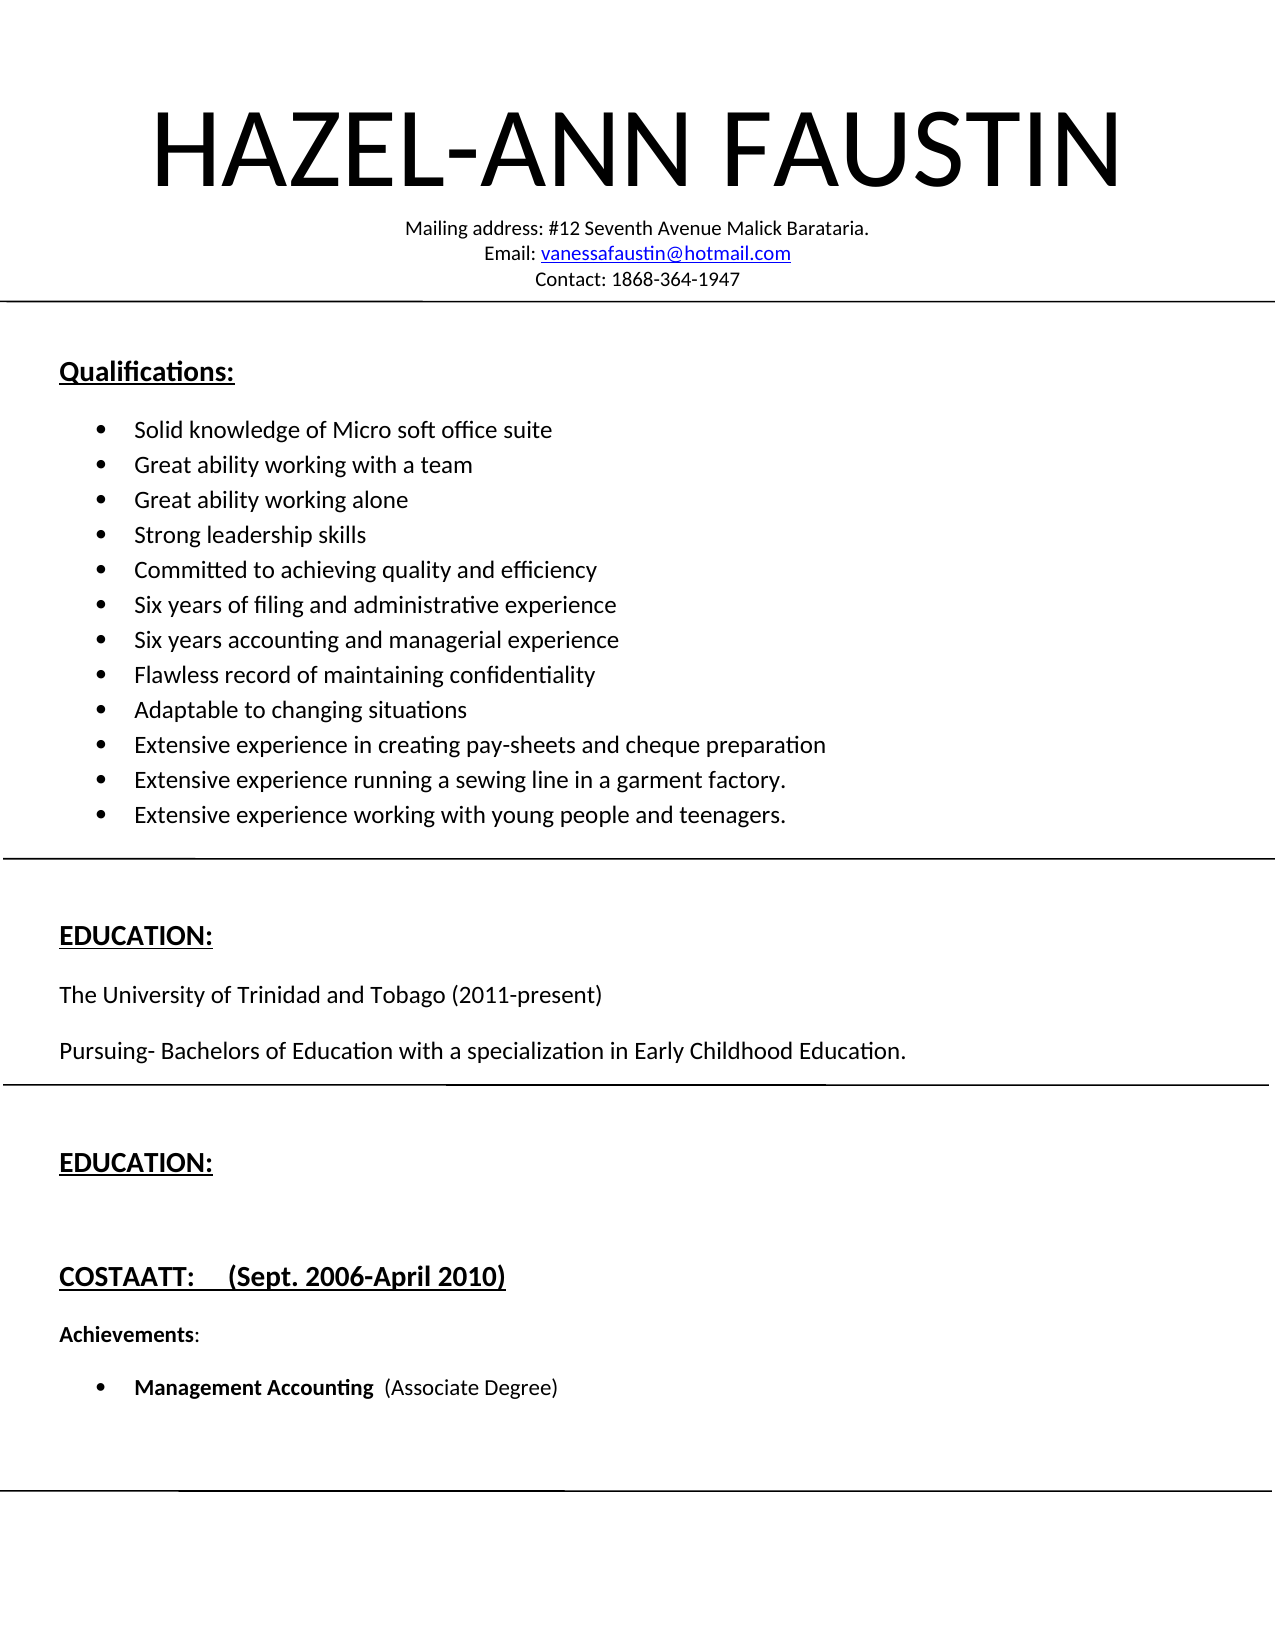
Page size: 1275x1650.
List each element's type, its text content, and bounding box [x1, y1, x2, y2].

list Solid knowledge of Micro soft office suite [97, 415, 1216, 445]
list Extensive experience in creating pay-sheets and cheque preparation [97, 730, 1216, 760]
list Committed to achieving quality and efficiency [97, 555, 1216, 585]
list Great ability working alone [97, 485, 1216, 515]
text COSTAATT: (Sept. 2006-April 2010) [59, 1258, 1216, 1294]
list Six years of filing and administrative experience [97, 590, 1216, 620]
list Management Accounting (Associate Degree) [97, 1373, 1216, 1401]
list Extensive experience working with young people and teenagers. [97, 800, 1216, 830]
text Qualifications: [59, 353, 1216, 388]
list Adaptable to changing situations [97, 695, 1216, 725]
list Extensive experience running a sewing line in a garment factory. [97, 765, 1216, 795]
list Strong leadership skills [97, 520, 1216, 550]
list Great ability working with a team [97, 450, 1216, 480]
text EDUCATION: [59, 1144, 1216, 1179]
list Flawless record of maintaining confidentiality [97, 660, 1216, 690]
text Pursuing- Bachelors of Education with a specialization in Early Childhood Education. [59, 1035, 1216, 1065]
list Six years accounting and managerial experience [97, 625, 1216, 655]
text The University of Trinidad and Tobago (2011-present) [59, 979, 1216, 1009]
text EDUCATION: [59, 917, 1216, 953]
text Achievements: [59, 1320, 1216, 1348]
